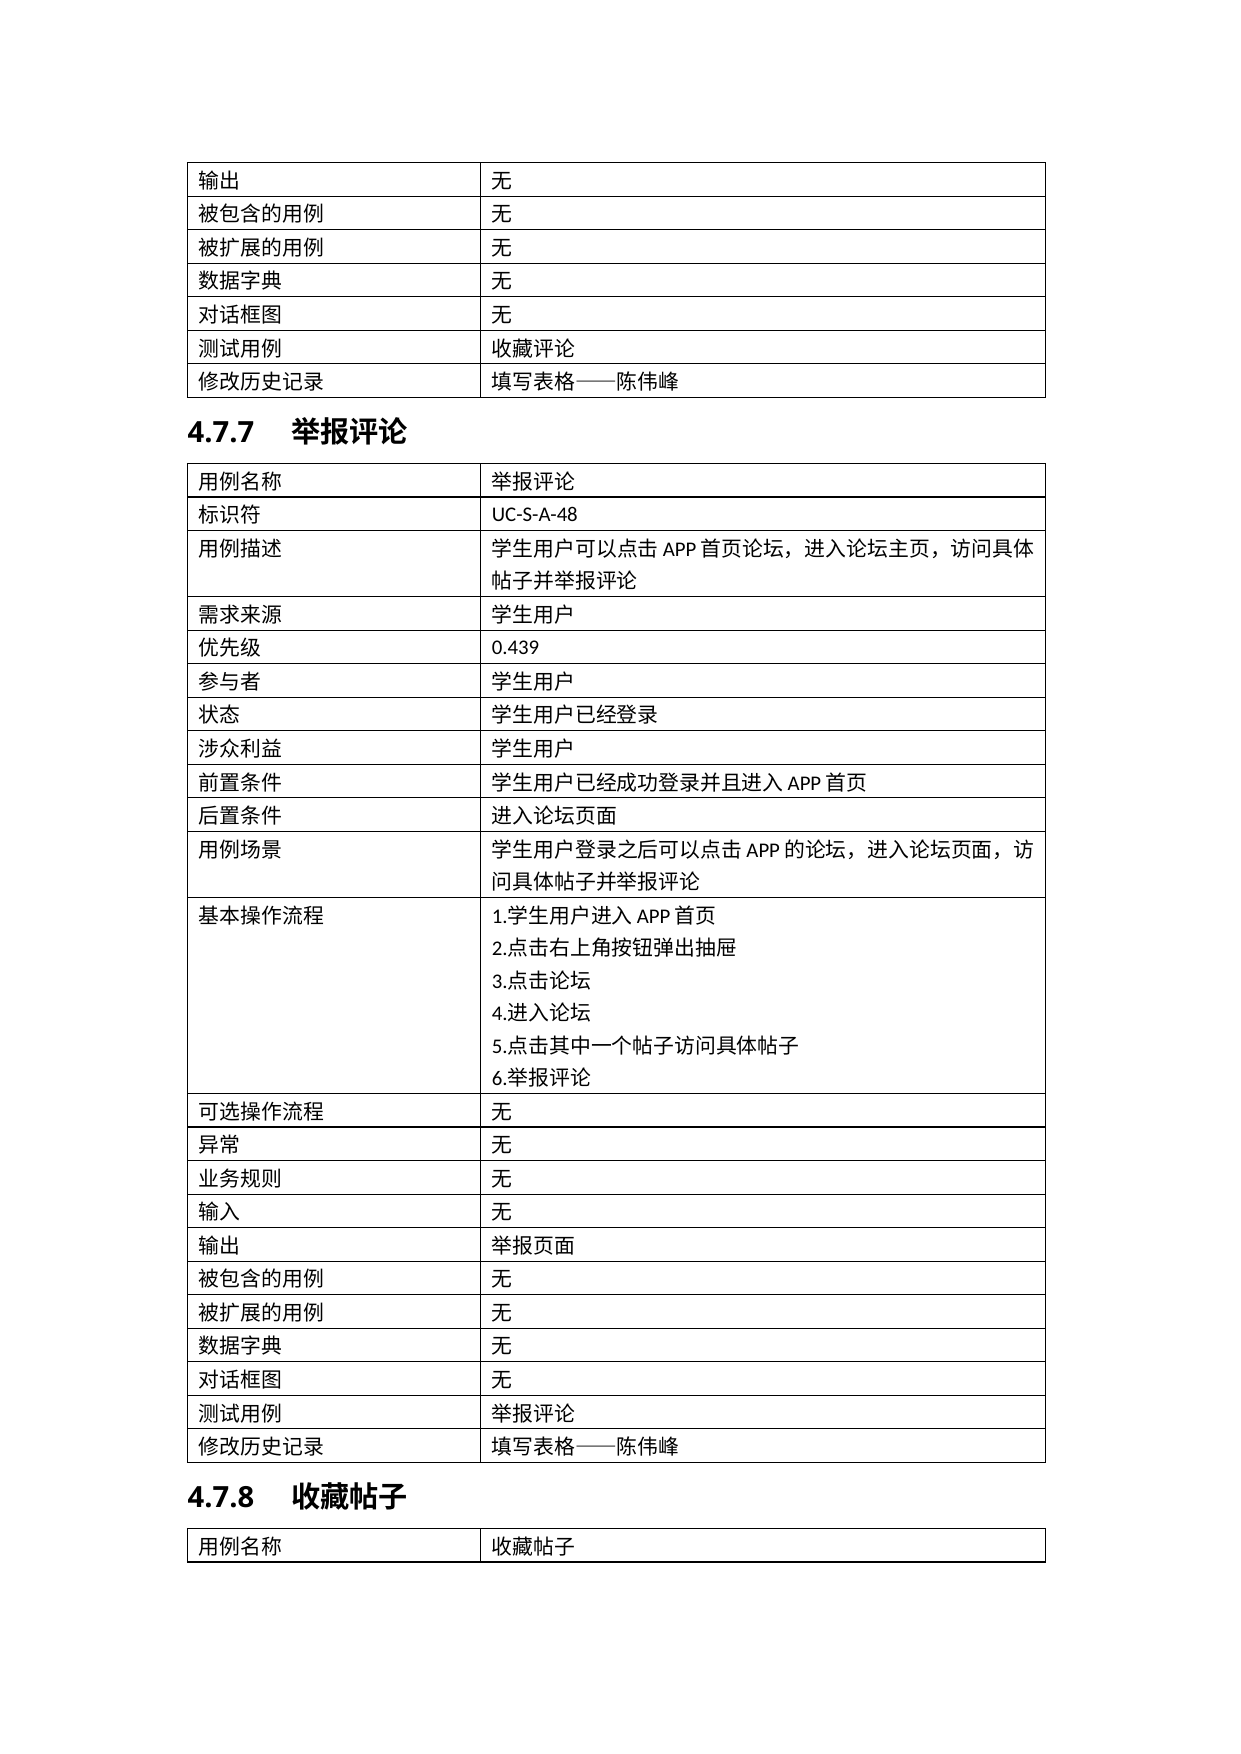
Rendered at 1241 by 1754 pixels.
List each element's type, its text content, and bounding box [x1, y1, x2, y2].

table_cell 学生用户 [481, 731, 1045, 764]
table_cell 学生用户 [481, 597, 1045, 629]
table_cell UC-S-A-48 [481, 498, 1045, 530]
table_cell 无 [481, 163, 1045, 196]
table_cell 被包含的用例 [188, 1262, 480, 1294]
table_cell 学生用户已经成功登录并且进入APP首页 [481, 765, 1045, 797]
table_cell 学生用户已经登录 [481, 698, 1045, 730]
table_cell 无 [481, 297, 1045, 330]
table_cell 标识符 [188, 498, 480, 530]
table_cell 无 [481, 1329, 1045, 1361]
table_cell 无 [481, 197, 1045, 229]
table_cell 数据字典 [188, 1329, 480, 1361]
table_cell 用例场景 [188, 832, 480, 897]
table_cell 前置条件 [188, 765, 480, 797]
text 举报评论 [187, 398, 1053, 463]
table_cell 无 [481, 1195, 1045, 1227]
table_cell 填写表格——陈伟峰 [481, 364, 1045, 397]
table_cell 无 [481, 230, 1045, 263]
table_cell 无 [481, 1262, 1045, 1294]
table_cell 输出 [188, 163, 480, 196]
table_cell 状态 [188, 698, 480, 730]
table_cell 参与者 [188, 664, 480, 697]
table_cell 学生用户 [481, 664, 1045, 697]
table_header 用例名称 [188, 464, 480, 496]
table_cell 无 [481, 264, 1045, 296]
table_cell 数据字典 [188, 264, 480, 296]
table_cell 无 [481, 1295, 1045, 1328]
table_cell 无 [481, 1161, 1045, 1193]
table_cell 举报评论 [481, 1396, 1045, 1428]
table_header 用例名称 [188, 1529, 480, 1561]
table_cell 可选操作流程 [188, 1094, 480, 1126]
table_cell 涉众利益 [188, 731, 480, 764]
table_header 收藏帖子 [481, 1529, 1045, 1561]
table_cell 输出 [188, 1228, 480, 1261]
table_cell 用例描述 [188, 531, 480, 596]
table_cell 优先级 [188, 631, 480, 663]
table_cell 修改历史记录 [188, 364, 480, 397]
table_cell 学生用户可以点击APP首页论坛，进入论坛主页，访问具体帖子并举报评论 [481, 531, 1045, 596]
table_cell 收藏评论 [481, 331, 1045, 363]
table_cell 1.学生用户进入APP首页 2.点击右上角按钮弹出抽屉 3.点击论坛 4.进入论坛 5.点击其中一个帖子访问具体帖子 6.举报评论 [481, 898, 1045, 1093]
table_cell 无 [481, 1128, 1045, 1160]
text 收藏帖子 [187, 1463, 1053, 1528]
table_cell 填写表格——陈伟峰 [481, 1429, 1045, 1462]
table_cell 无 [481, 1094, 1045, 1126]
table_cell 基本操作流程 [188, 898, 480, 1093]
table_cell 对话框图 [188, 1362, 480, 1395]
table_cell 对话框图 [188, 297, 480, 330]
table_cell 需求来源 [188, 597, 480, 629]
table_cell 输入 [188, 1195, 480, 1227]
table_cell 0.439 [481, 631, 1045, 663]
table_header 举报评论 [481, 464, 1045, 496]
table_cell 被扩展的用例 [188, 1295, 480, 1328]
table_cell 业务规则 [188, 1161, 480, 1193]
table_cell 举报页面 [481, 1228, 1045, 1261]
table_cell 无 [481, 1362, 1045, 1395]
table_cell 学生用户登录之后可以点击APP的论坛，进入论坛页面，访问具体帖子并举报评论 [481, 832, 1045, 897]
table_cell 测试用例 [188, 331, 480, 363]
table_cell 被包含的用例 [188, 197, 480, 229]
table_cell 后置条件 [188, 798, 480, 831]
table_cell 异常 [188, 1128, 480, 1160]
table_cell 测试用例 [188, 1396, 480, 1428]
table_cell 进入论坛页面 [481, 798, 1045, 831]
table_cell 被扩展的用例 [188, 230, 480, 263]
table_cell 修改历史记录 [188, 1429, 480, 1462]
